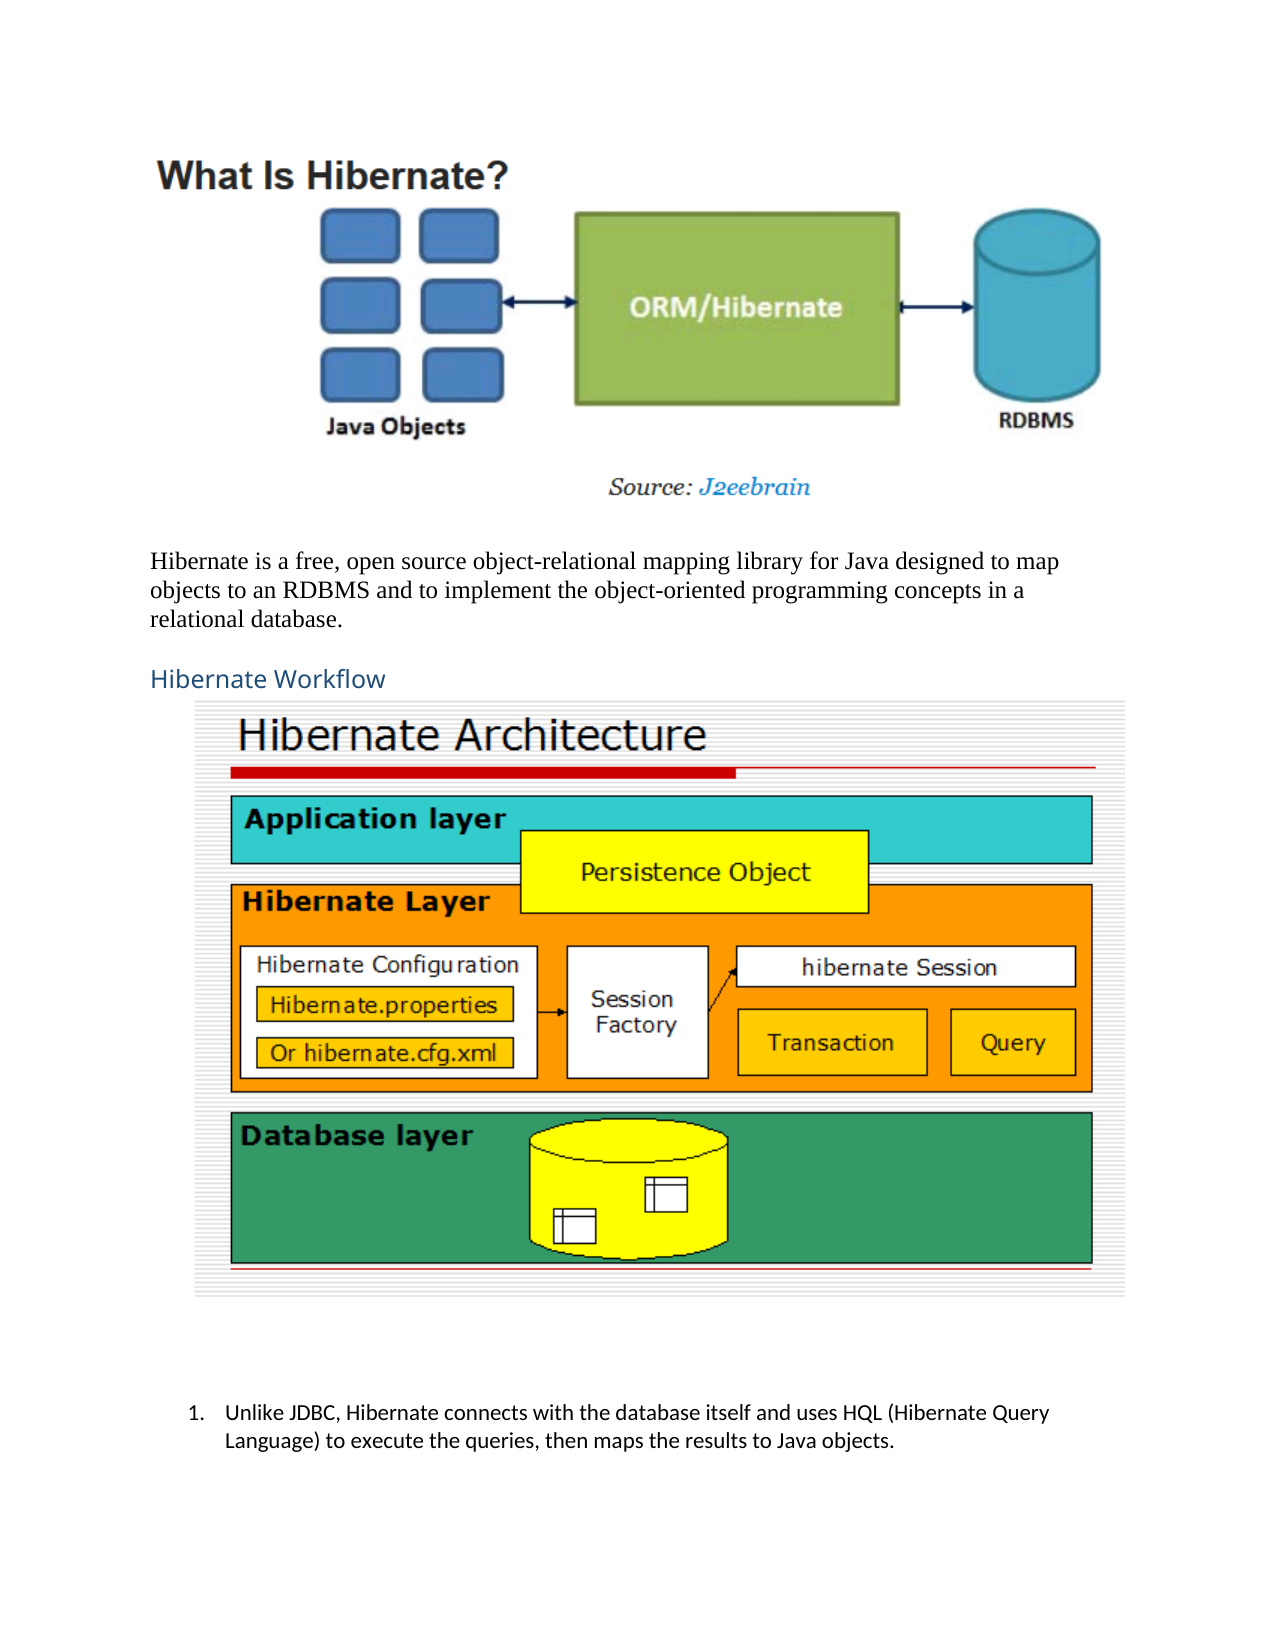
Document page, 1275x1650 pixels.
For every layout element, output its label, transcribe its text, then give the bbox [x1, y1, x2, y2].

list Unlike JDBC, Hibernate connects with the database itself and uses HQL (Hibernate Query Language) to execute the queries, then maps the results to Java objects. [187, 1398, 1125, 1454]
subtitle Hibernate Workflow [150, 662, 1125, 696]
picture [150, 698, 1125, 1321]
text Hibernate is a free, open source object-relational mapping library for Java designed to map objects to an RDBMS and to implement the object-oriented programming concepts in a relational database. [150, 546, 1125, 633]
picture [150, 150, 1125, 516]
